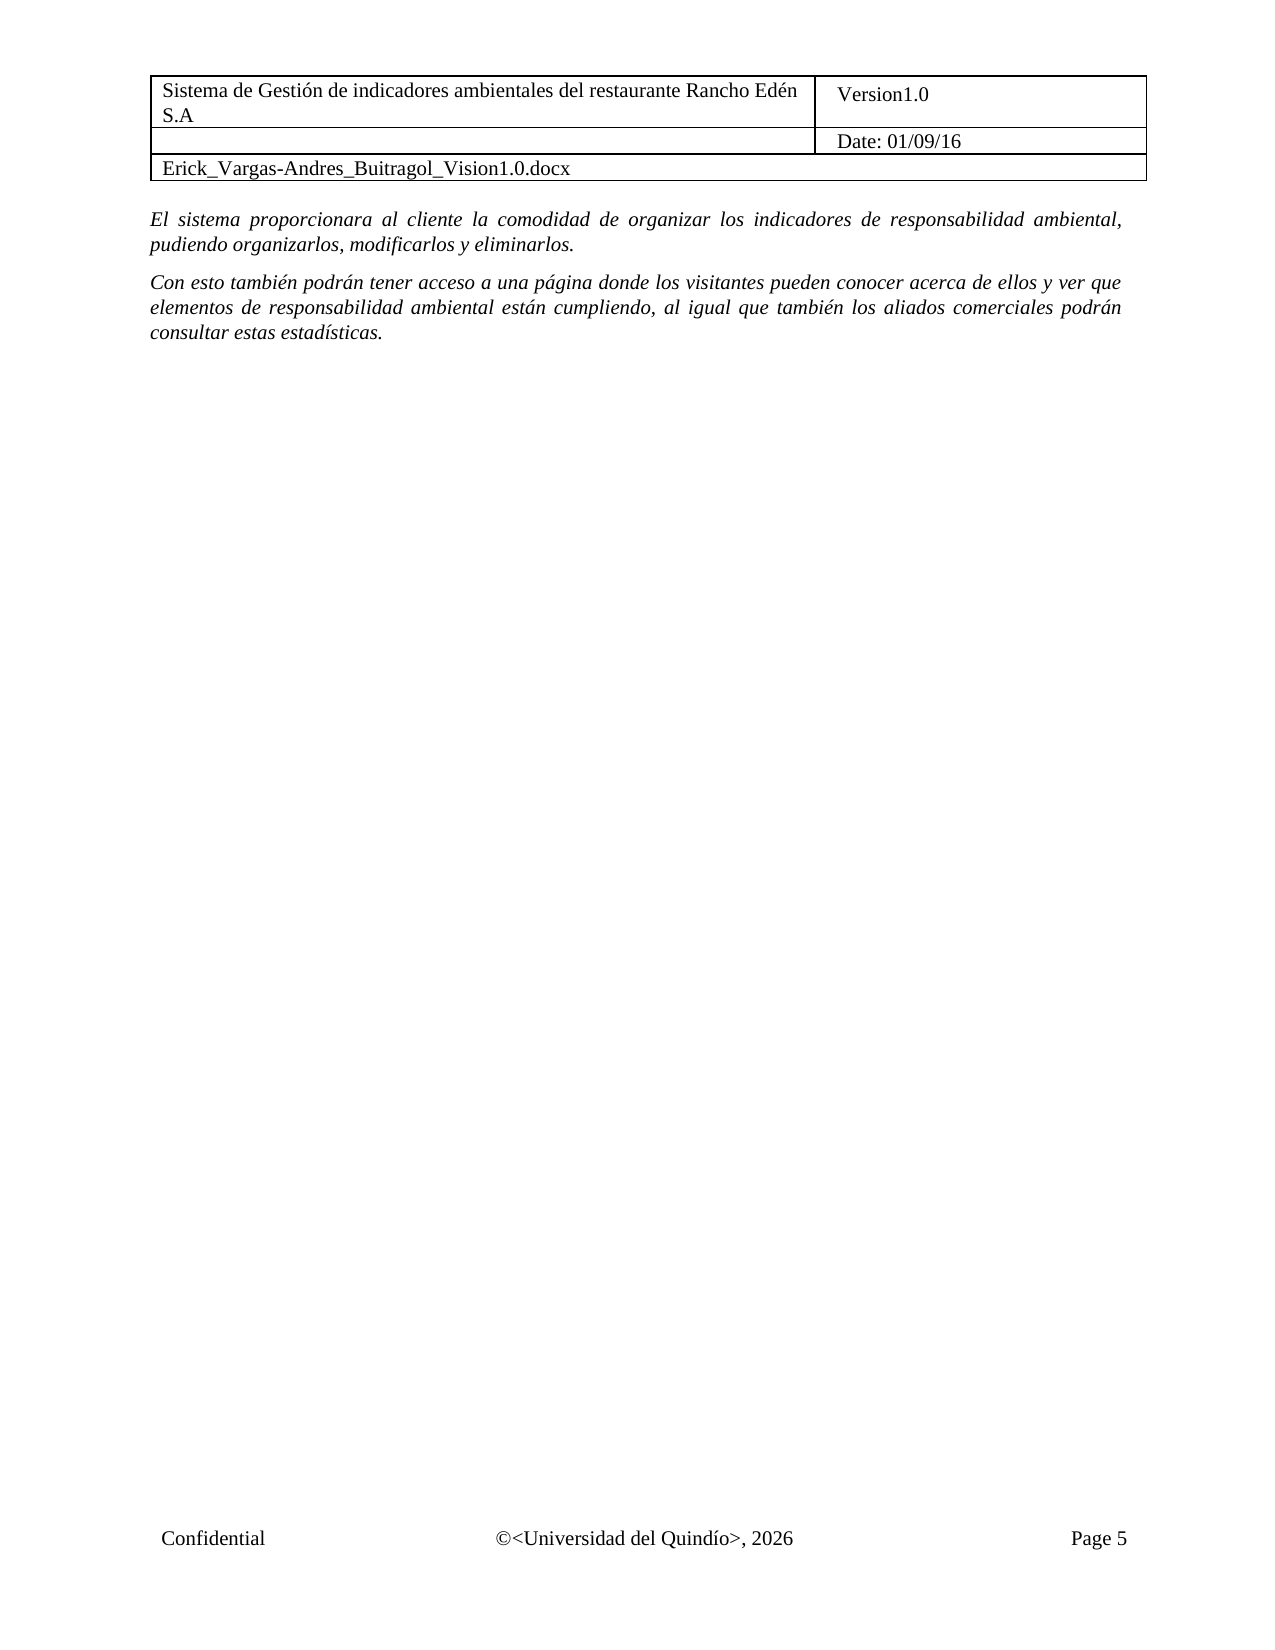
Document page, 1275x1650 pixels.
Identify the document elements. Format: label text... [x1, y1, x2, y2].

text El sistema proporcionara al cliente la comodidad de organizar los indicadores de responsabilidad ambiental, pudiendo organizarlos, modificarlos y eliminarlos. [150, 206, 1125, 256]
text Con esto también podrán tener acceso a una página donde los visitantes pueden conocer acerca de ellos y ver que elementos de responsabilidad ambiental están cumpliendo, al igual que también los aliados comerciales podrán consultar estas estadísticas. [150, 269, 1125, 344]
